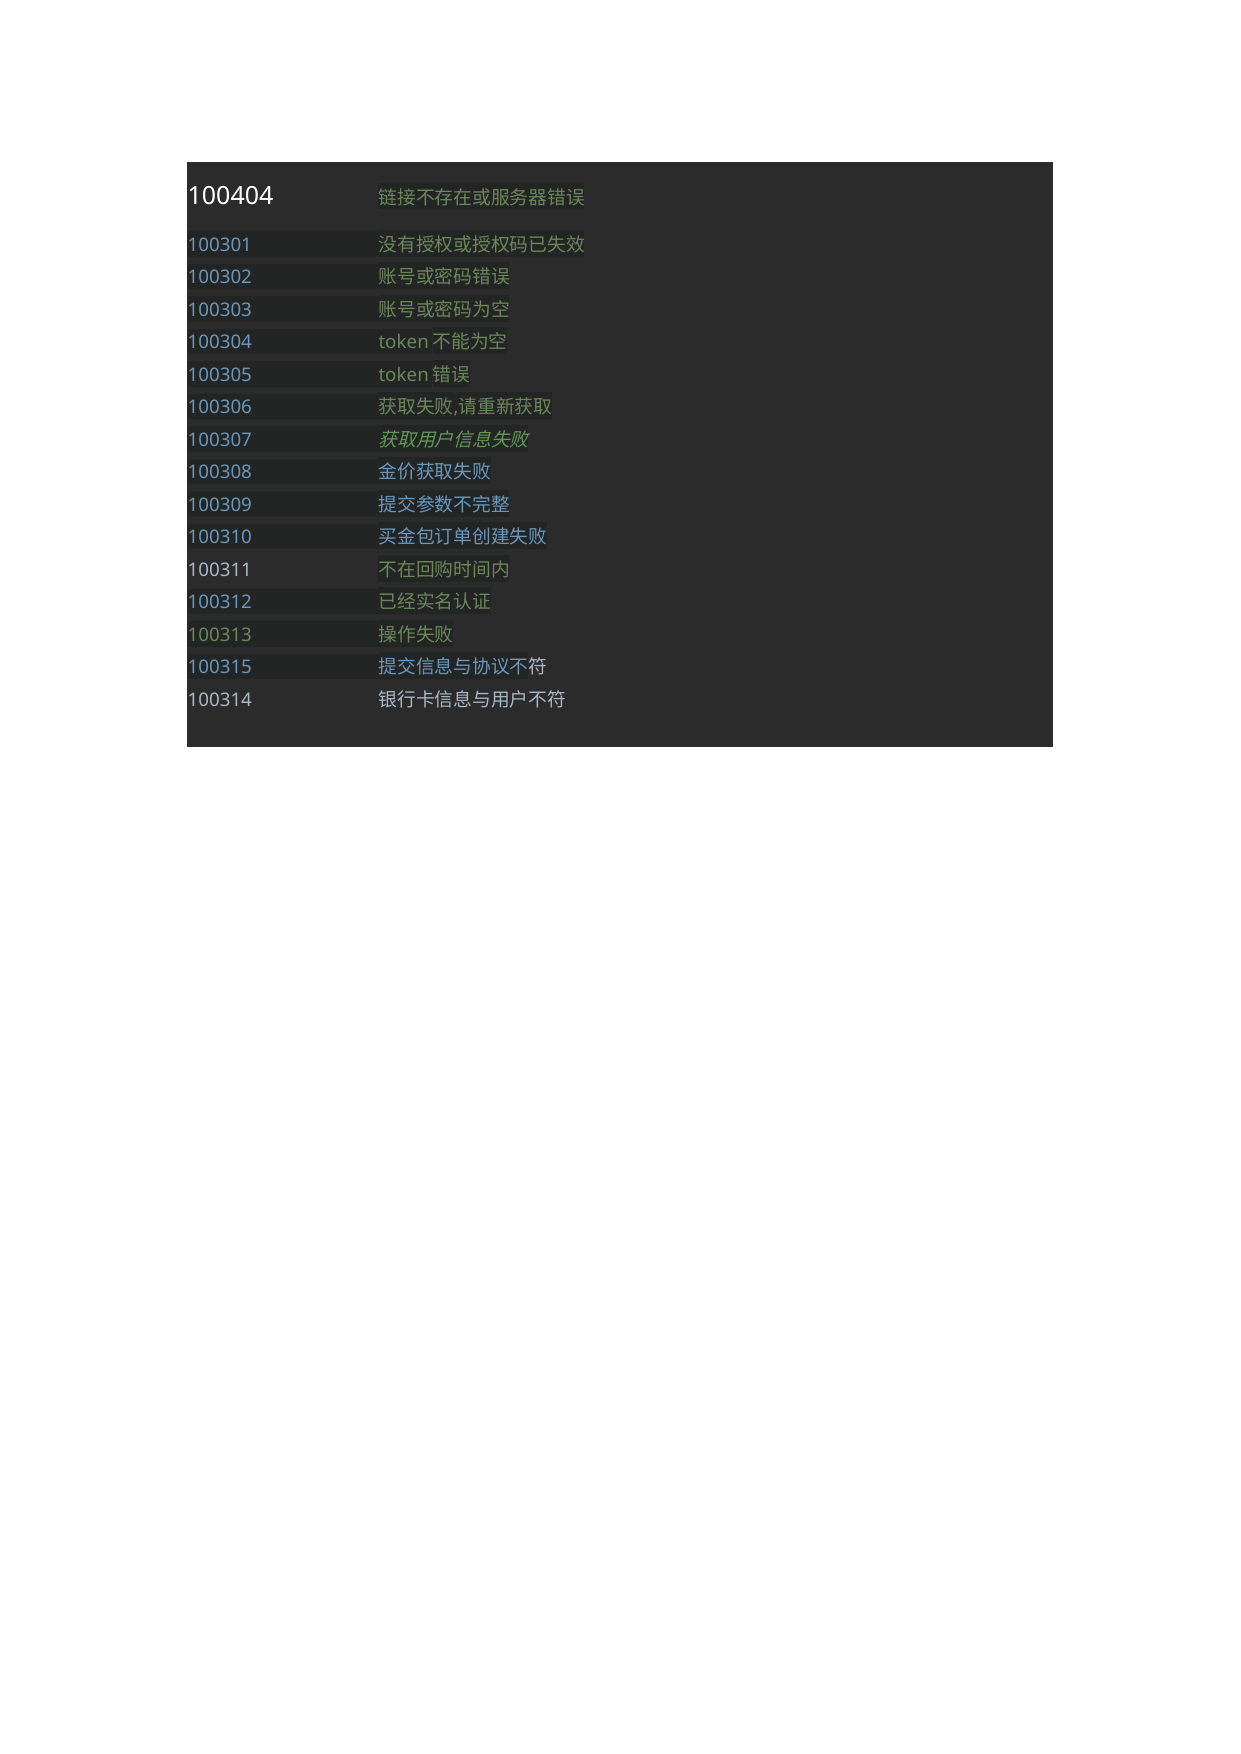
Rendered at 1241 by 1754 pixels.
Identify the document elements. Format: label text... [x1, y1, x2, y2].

text 100310 买金包订单创建失败 [187, 519, 1053, 552]
text 100304 token不能为空 [187, 324, 1053, 357]
text 100301 没有授权或授权码已失效 [187, 227, 1053, 259]
text 100308 金价获取失败 [187, 454, 1053, 487]
text 100305 token错误 [187, 357, 1053, 389]
text 100313 操作失败 [187, 617, 1053, 649]
text 100311 不在回购时间内 [187, 552, 1053, 584]
text 100404 链接不存在或服务器错误 [187, 162, 1053, 227]
text 100315 提交信息与协议不符 [187, 649, 1053, 682]
text 100314 银行卡信息与用户不符 [187, 682, 1053, 714]
text 100306 获取失败,请重新获取 [187, 389, 1053, 422]
text 100309 提交参数不完整 [187, 487, 1053, 519]
text 100302 账号或密码错误 [187, 259, 1053, 292]
text 100307 获取用户信息失败 [187, 422, 1053, 454]
text 100312 已经实名认证 [187, 584, 1053, 617]
text 100303 账号或密码为空 [187, 292, 1053, 324]
